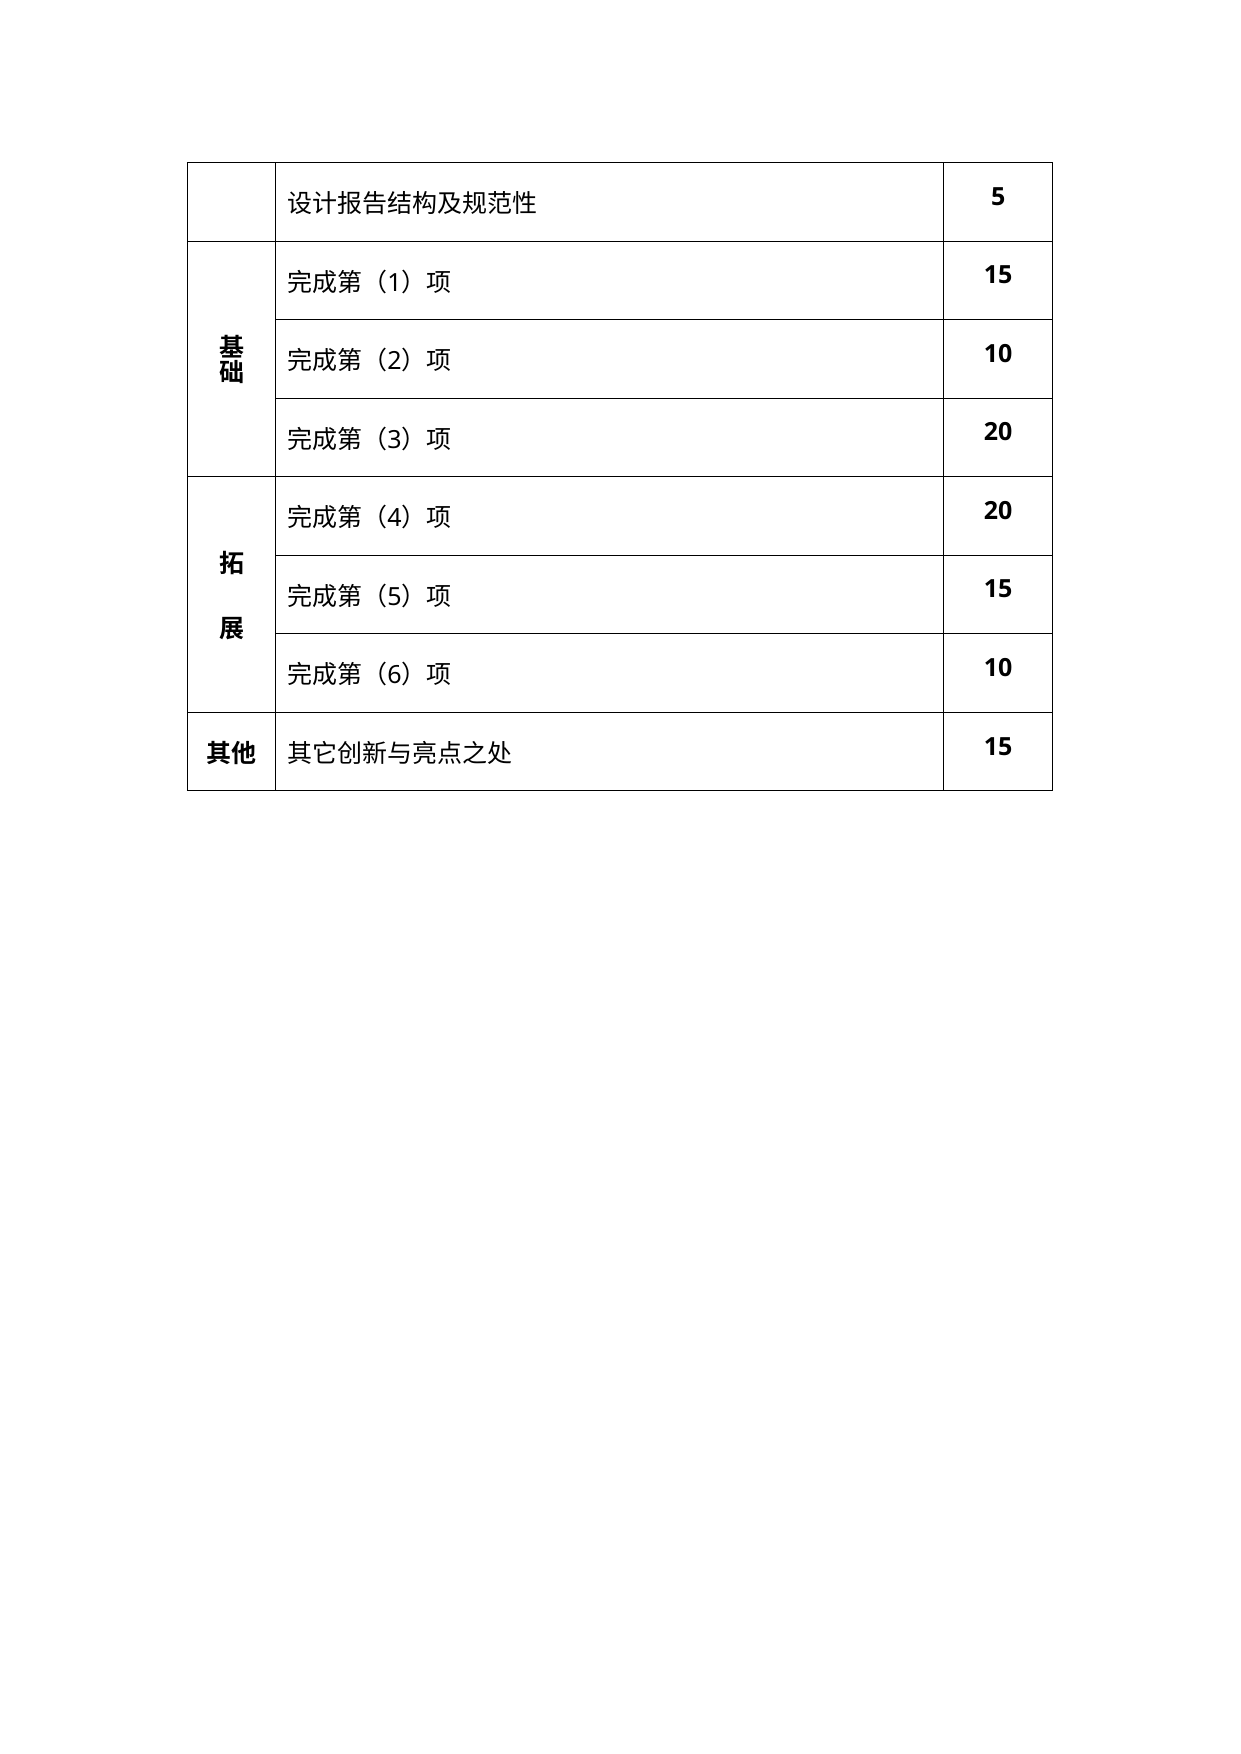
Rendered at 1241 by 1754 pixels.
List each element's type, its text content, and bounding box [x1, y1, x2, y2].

table_cell 拓展 [188, 477, 275, 712]
table_cell 其他 [188, 713, 275, 790]
table_cell 15 [944, 556, 1052, 633]
table_cell 完成第（2）项 [276, 320, 943, 398]
table_cell 完成第（6）项 [276, 634, 943, 712]
table_cell 完成第（3）项 [276, 399, 943, 476]
table_cell 完成第（1）项 [276, 242, 943, 319]
table_cell 10 [944, 320, 1052, 398]
table_cell 设计报告结构及规范性 [276, 163, 943, 241]
table_cell 完成第（5）项 [276, 556, 943, 633]
table_cell 15 [944, 242, 1052, 319]
table_cell 基础 [188, 242, 275, 476]
table_cell 5 [944, 163, 1052, 241]
table_cell 10 [944, 634, 1052, 712]
table_cell 完成第（4）项 [276, 477, 943, 555]
table_cell 20 [944, 477, 1052, 555]
table_cell 其它创新与亮点之处 [276, 713, 943, 790]
table_cell 15 [944, 713, 1052, 790]
table_cell 20 [944, 399, 1052, 476]
